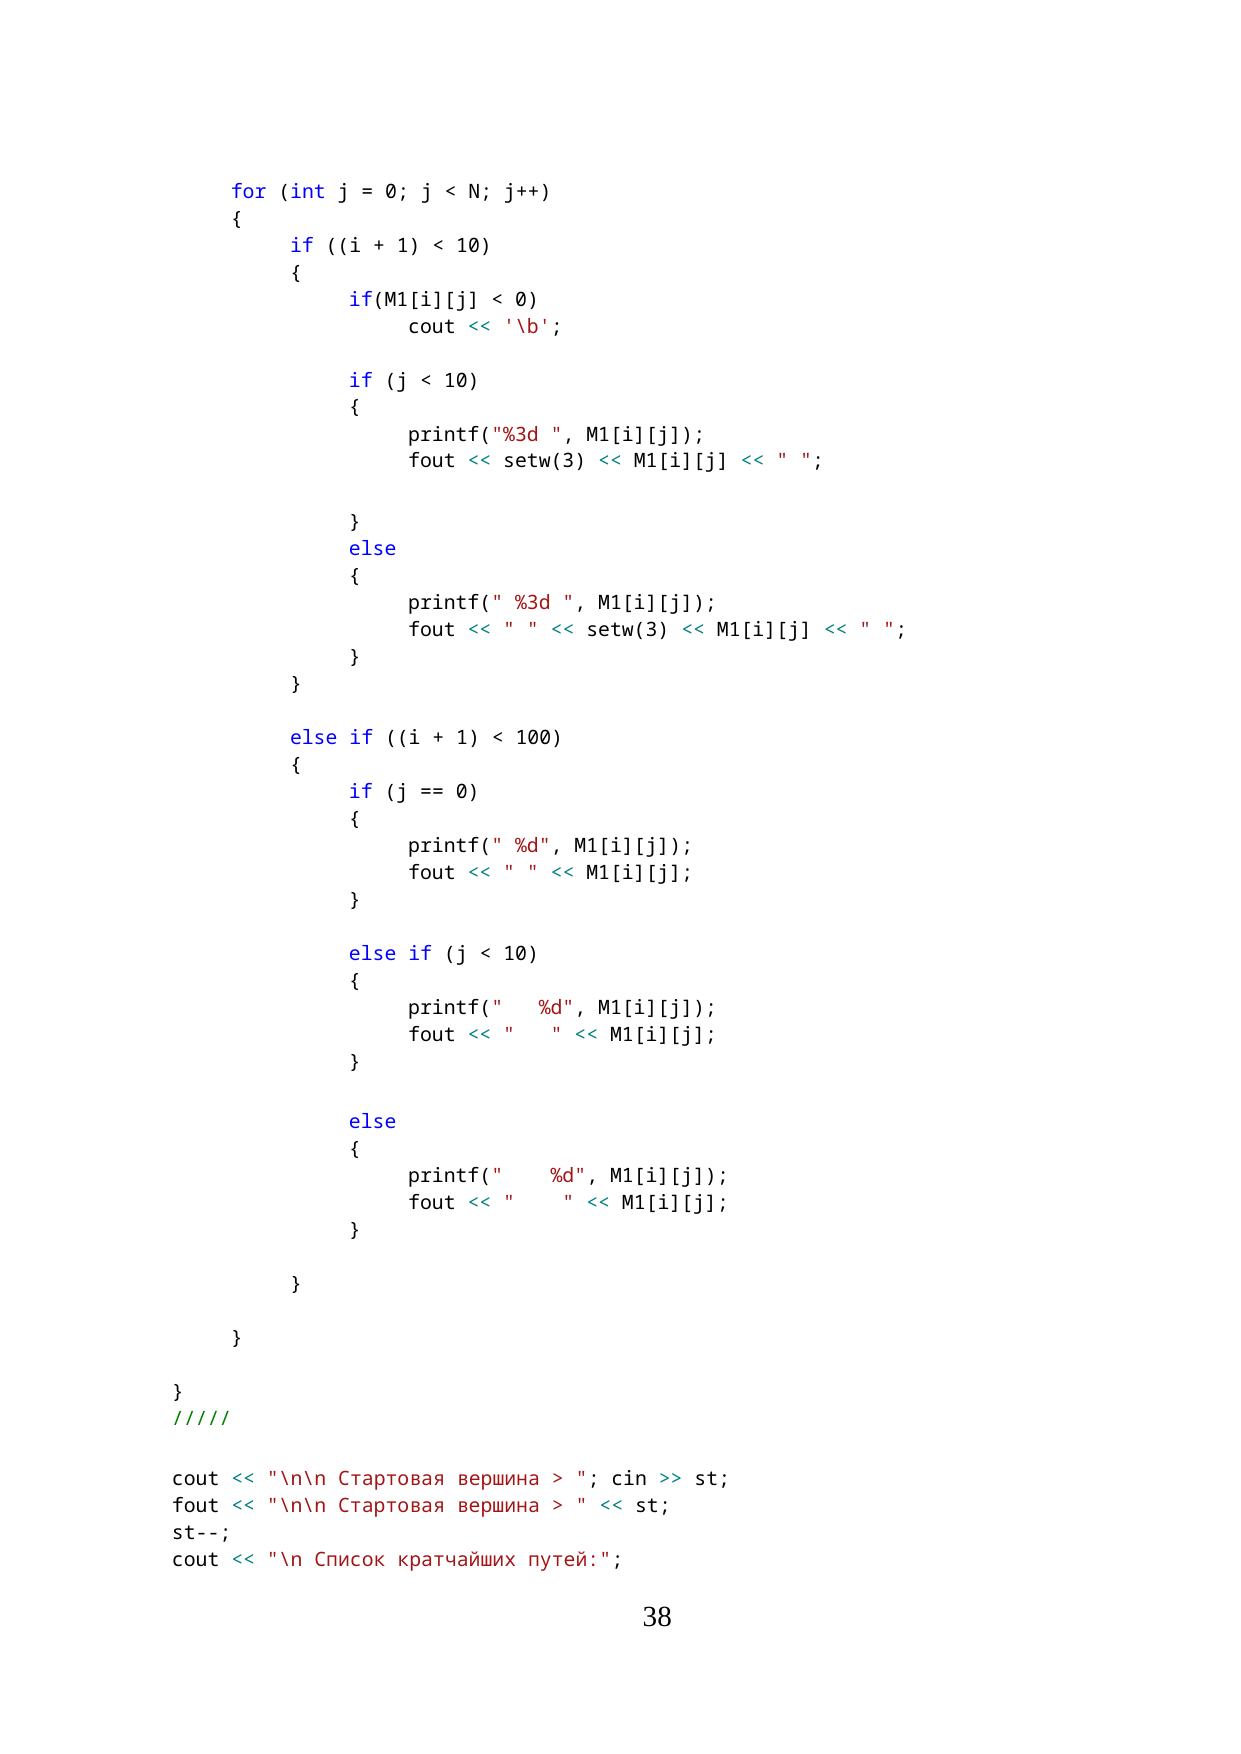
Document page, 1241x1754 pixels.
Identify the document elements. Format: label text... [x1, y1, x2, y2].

text fout << "\n\n Стартовая вершина > " << st; [112, 1492, 1128, 1519]
text st--; [112, 1519, 1128, 1546]
text { [112, 750, 1128, 777]
text if (j < 10) [112, 366, 1128, 393]
text { [112, 258, 1128, 285]
text printf("%3d ", M1[i][j]); [112, 420, 1128, 447]
text } [112, 669, 1128, 696]
text } [112, 507, 1128, 534]
text else [112, 1107, 1128, 1134]
text { [112, 204, 1128, 231]
text { [112, 561, 1128, 588]
text printf(" %d", M1[i][j]); [112, 993, 1128, 1020]
text } [112, 1215, 1128, 1242]
text if (j == 0) [112, 777, 1128, 804]
text cout << "\n Список кратчайших путей:"; [112, 1546, 1128, 1573]
text fout << " " << M1[i][j]; [112, 858, 1128, 885]
text if ((i + 1) < 10) [112, 231, 1128, 258]
text fout << " " << M1[i][j]; [112, 1020, 1128, 1047]
text } [112, 1269, 1128, 1296]
text } [112, 1377, 1128, 1404]
text fout << setw(3) << M1[i][j] << " "; [112, 447, 1128, 474]
text ///// [112, 1404, 1128, 1431]
text cout << '\b'; [112, 312, 1128, 339]
text } [112, 642, 1128, 669]
text else [112, 534, 1128, 561]
text { [112, 393, 1128, 420]
text else if ((i + 1) < 100) [112, 723, 1128, 750]
text } [112, 1323, 1128, 1350]
text for (int j = 0; j < N; j++) [112, 177, 1128, 204]
text fout << " " << setw(3) << M1[i][j] << " "; [112, 615, 1128, 642]
text { [112, 1134, 1128, 1161]
text cout << "\n\n Стартовая вершина > "; cin >> st; [112, 1465, 1128, 1492]
text } [112, 885, 1128, 912]
text } [112, 1047, 1128, 1074]
text if(M1[i][j] < 0) [112, 285, 1128, 312]
text printf(" %d", M1[i][j]); [112, 831, 1128, 858]
text { [112, 804, 1128, 831]
text fout << " " << M1[i][j]; [112, 1188, 1128, 1215]
text printf(" %d", M1[i][j]); [112, 1161, 1128, 1188]
text printf(" %3d ", M1[i][j]); [112, 588, 1128, 615]
text { [112, 966, 1128, 993]
text else if (j < 10) [112, 939, 1128, 966]
